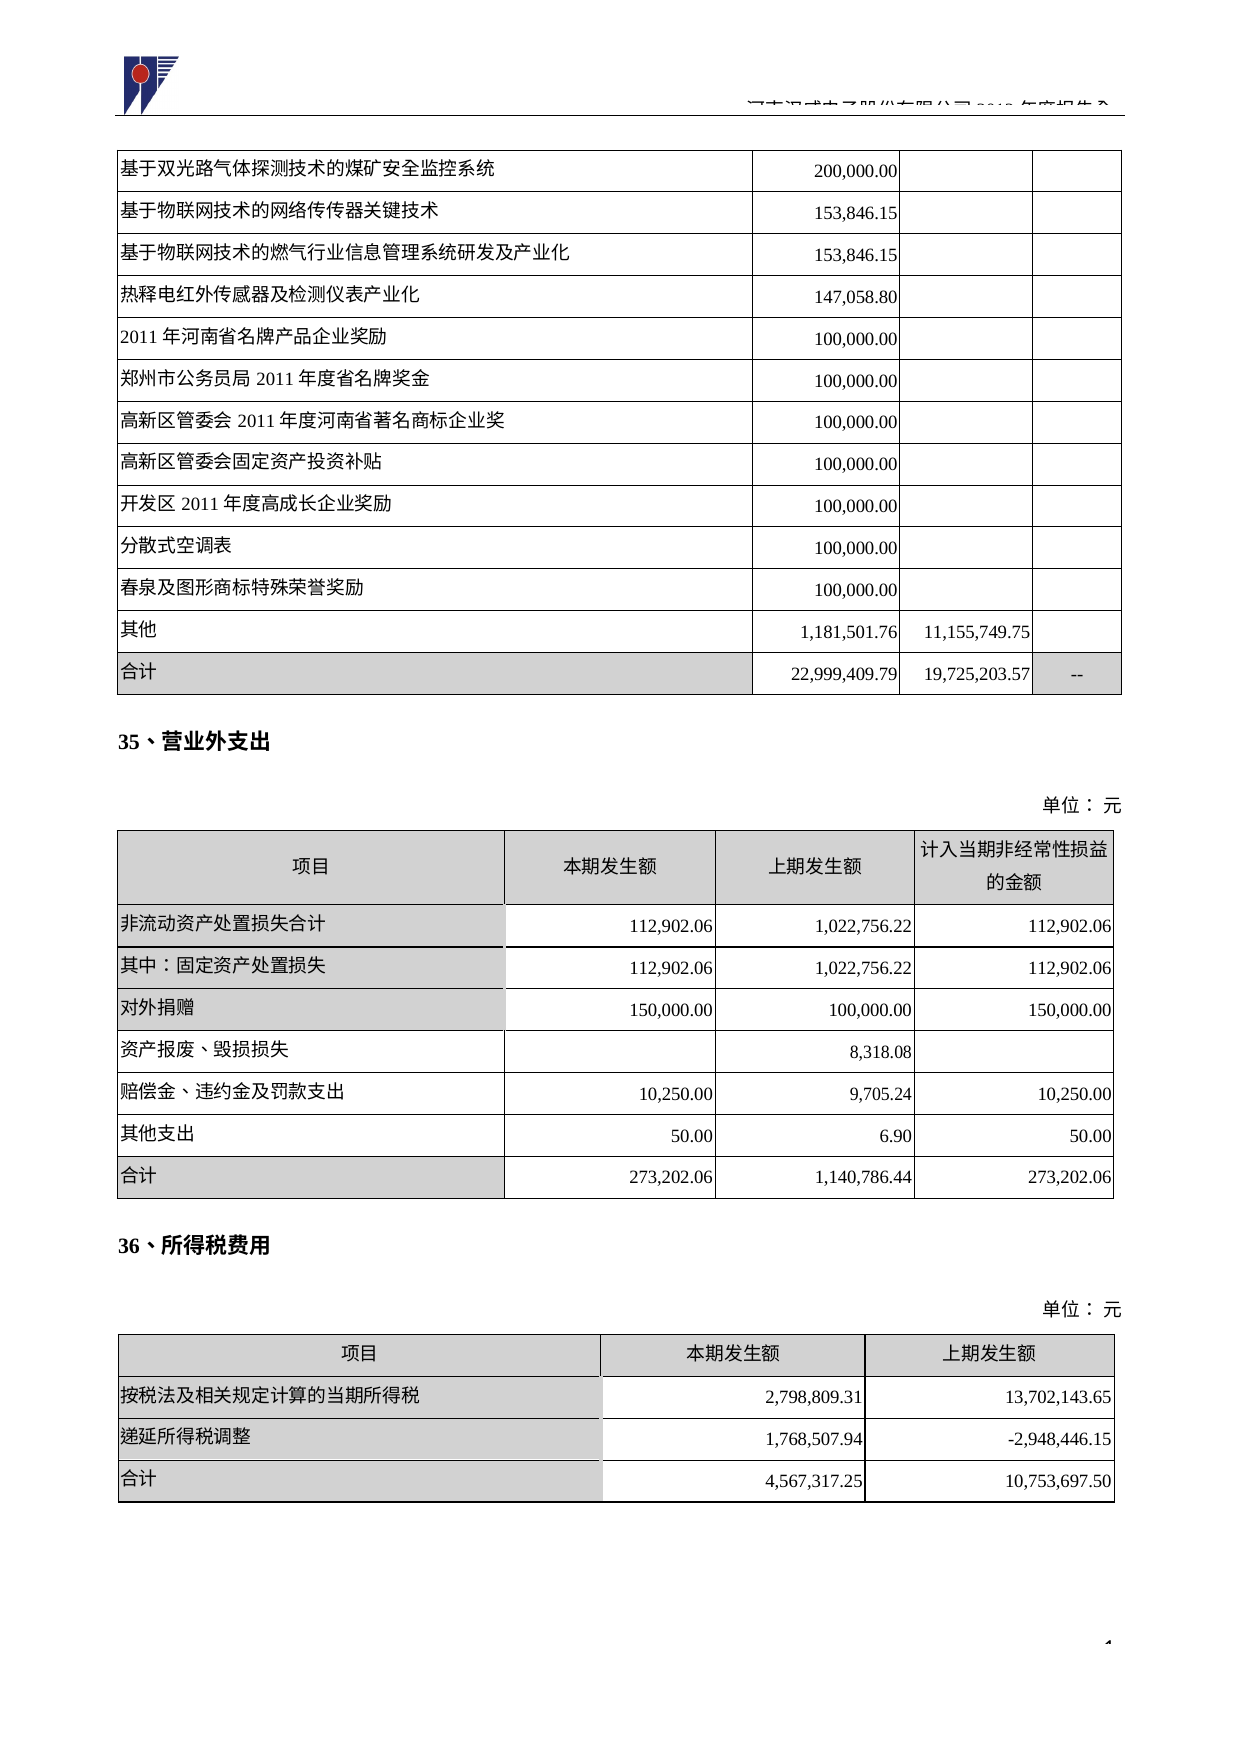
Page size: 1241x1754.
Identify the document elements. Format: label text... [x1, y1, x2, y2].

picture [124, 50, 179, 115]
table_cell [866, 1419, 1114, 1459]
text 35、营业外支出 [118, 726, 1138, 756]
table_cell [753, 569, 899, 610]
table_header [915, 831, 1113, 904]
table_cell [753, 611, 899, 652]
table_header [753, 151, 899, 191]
text 单位： 元 [102, 1297, 1122, 1322]
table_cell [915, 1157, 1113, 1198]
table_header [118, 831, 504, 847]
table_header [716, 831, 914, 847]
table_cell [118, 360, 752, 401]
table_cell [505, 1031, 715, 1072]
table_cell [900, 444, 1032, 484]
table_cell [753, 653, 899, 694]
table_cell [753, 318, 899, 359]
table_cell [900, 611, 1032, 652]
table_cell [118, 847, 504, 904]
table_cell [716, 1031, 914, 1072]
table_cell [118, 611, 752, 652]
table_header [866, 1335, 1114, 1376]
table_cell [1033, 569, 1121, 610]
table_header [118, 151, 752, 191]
text 单位： 元 [102, 793, 1122, 818]
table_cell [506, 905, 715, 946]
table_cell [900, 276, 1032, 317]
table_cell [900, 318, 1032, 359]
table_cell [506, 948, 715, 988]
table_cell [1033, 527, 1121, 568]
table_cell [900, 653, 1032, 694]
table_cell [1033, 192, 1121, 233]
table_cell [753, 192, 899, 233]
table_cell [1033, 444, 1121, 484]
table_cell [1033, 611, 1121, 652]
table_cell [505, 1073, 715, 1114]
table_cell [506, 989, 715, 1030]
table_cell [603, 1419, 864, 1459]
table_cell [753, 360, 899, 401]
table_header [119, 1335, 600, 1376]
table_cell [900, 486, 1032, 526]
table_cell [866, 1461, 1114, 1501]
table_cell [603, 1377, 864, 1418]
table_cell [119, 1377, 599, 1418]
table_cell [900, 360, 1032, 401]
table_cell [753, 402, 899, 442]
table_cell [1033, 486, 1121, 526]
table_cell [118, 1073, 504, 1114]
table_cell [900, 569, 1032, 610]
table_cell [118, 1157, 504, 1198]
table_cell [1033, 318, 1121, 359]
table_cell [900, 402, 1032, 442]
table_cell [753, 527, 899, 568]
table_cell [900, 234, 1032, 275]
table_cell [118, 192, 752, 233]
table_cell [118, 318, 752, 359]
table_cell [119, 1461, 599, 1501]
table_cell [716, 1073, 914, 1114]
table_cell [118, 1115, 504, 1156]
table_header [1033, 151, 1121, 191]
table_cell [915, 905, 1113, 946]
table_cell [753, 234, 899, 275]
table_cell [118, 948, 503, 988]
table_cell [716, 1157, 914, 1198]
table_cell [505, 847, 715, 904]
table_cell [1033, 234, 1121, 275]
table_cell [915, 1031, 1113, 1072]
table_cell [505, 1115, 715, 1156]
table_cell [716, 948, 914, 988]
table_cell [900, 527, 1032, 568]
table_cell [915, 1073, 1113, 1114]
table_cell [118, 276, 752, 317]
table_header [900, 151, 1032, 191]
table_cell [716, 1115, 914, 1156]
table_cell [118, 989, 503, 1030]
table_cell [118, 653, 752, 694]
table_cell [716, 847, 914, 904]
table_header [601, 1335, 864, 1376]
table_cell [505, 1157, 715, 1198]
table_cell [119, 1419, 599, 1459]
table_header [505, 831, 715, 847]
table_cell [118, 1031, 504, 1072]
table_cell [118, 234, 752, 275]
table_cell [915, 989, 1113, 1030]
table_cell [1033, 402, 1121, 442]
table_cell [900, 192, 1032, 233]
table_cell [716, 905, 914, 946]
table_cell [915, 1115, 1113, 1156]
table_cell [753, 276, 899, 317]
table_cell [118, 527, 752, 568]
text 36、所得税费用 [118, 1230, 1138, 1259]
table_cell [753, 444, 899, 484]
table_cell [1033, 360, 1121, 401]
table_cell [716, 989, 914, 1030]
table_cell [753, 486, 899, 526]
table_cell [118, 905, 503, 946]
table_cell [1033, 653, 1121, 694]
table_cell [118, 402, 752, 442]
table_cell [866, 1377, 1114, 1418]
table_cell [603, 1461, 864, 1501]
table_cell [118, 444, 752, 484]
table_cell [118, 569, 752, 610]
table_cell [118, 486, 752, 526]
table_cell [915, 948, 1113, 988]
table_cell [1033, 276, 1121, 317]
